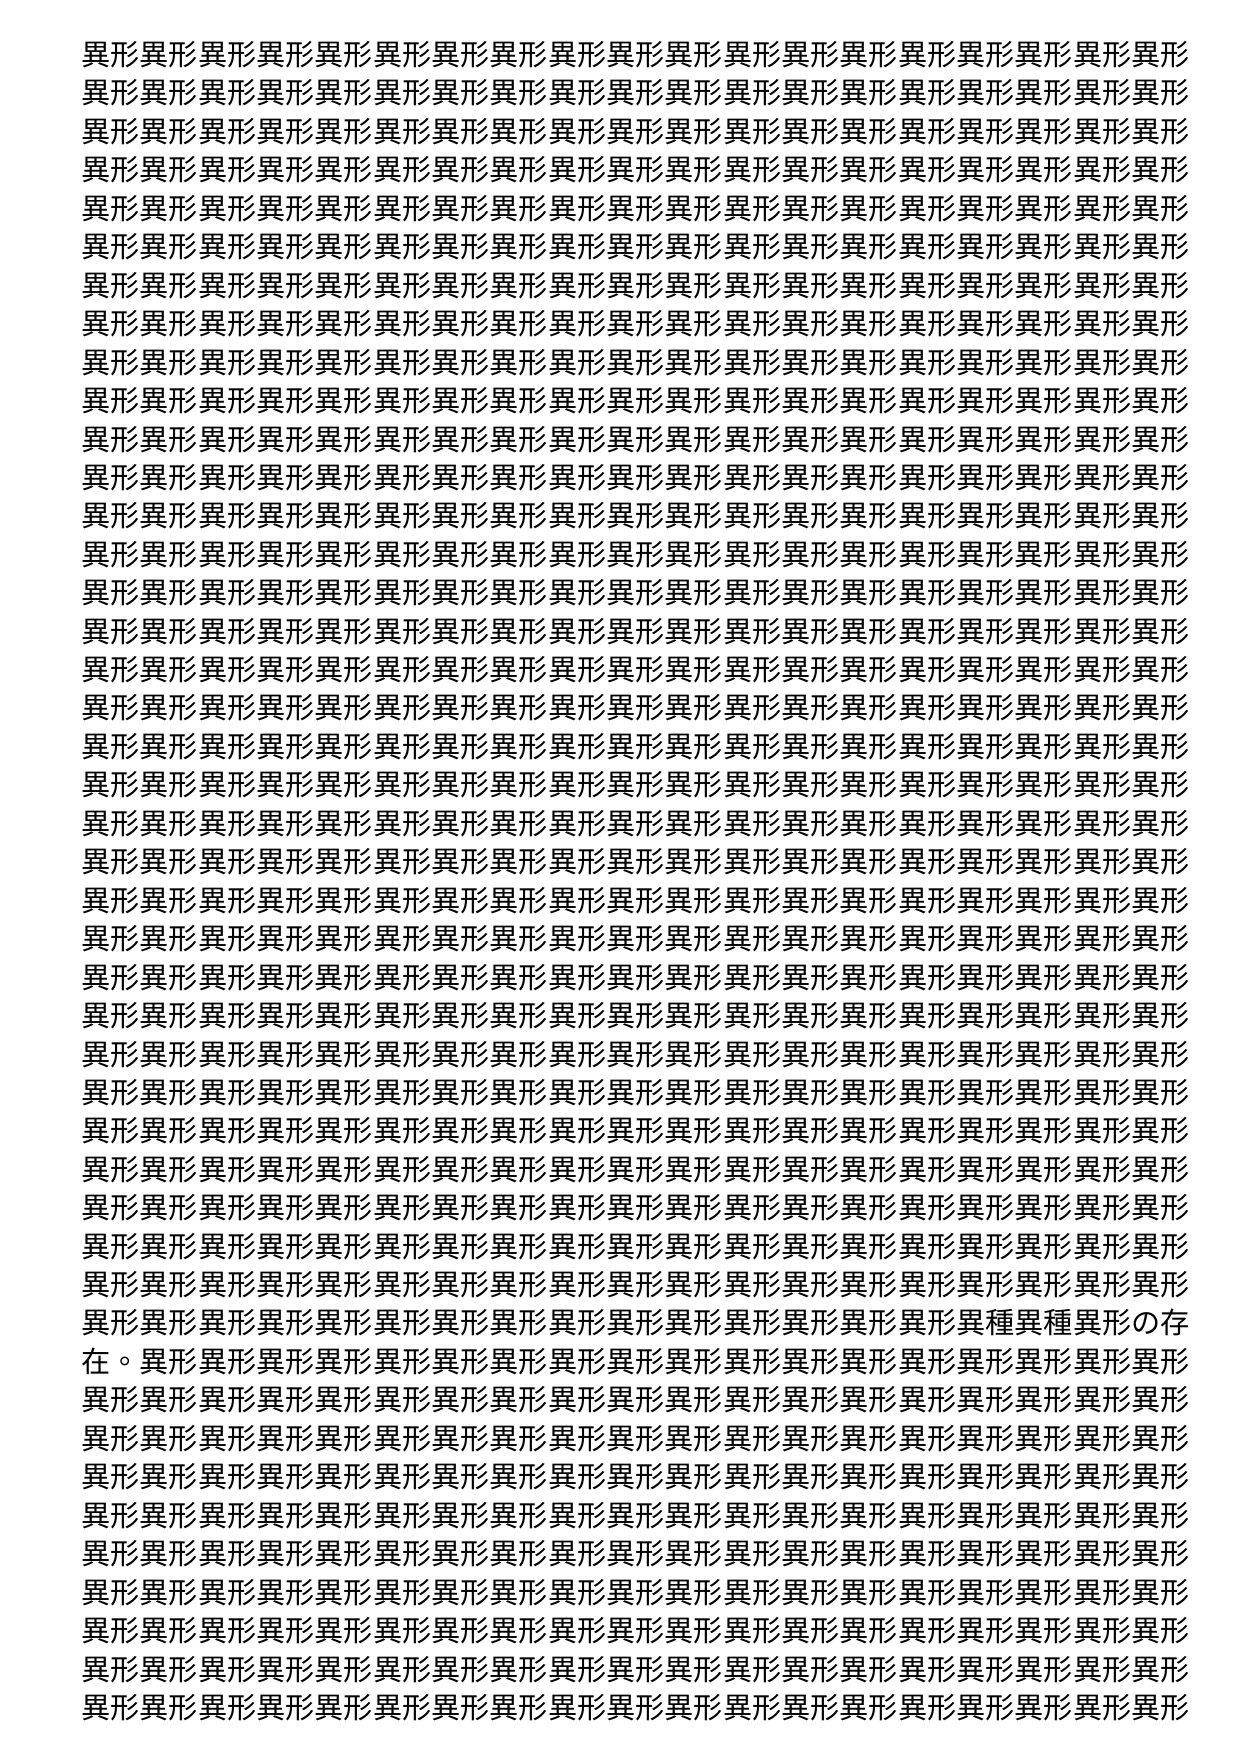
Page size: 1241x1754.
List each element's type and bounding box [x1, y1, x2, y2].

text [81, 37, 1215, 1726]
